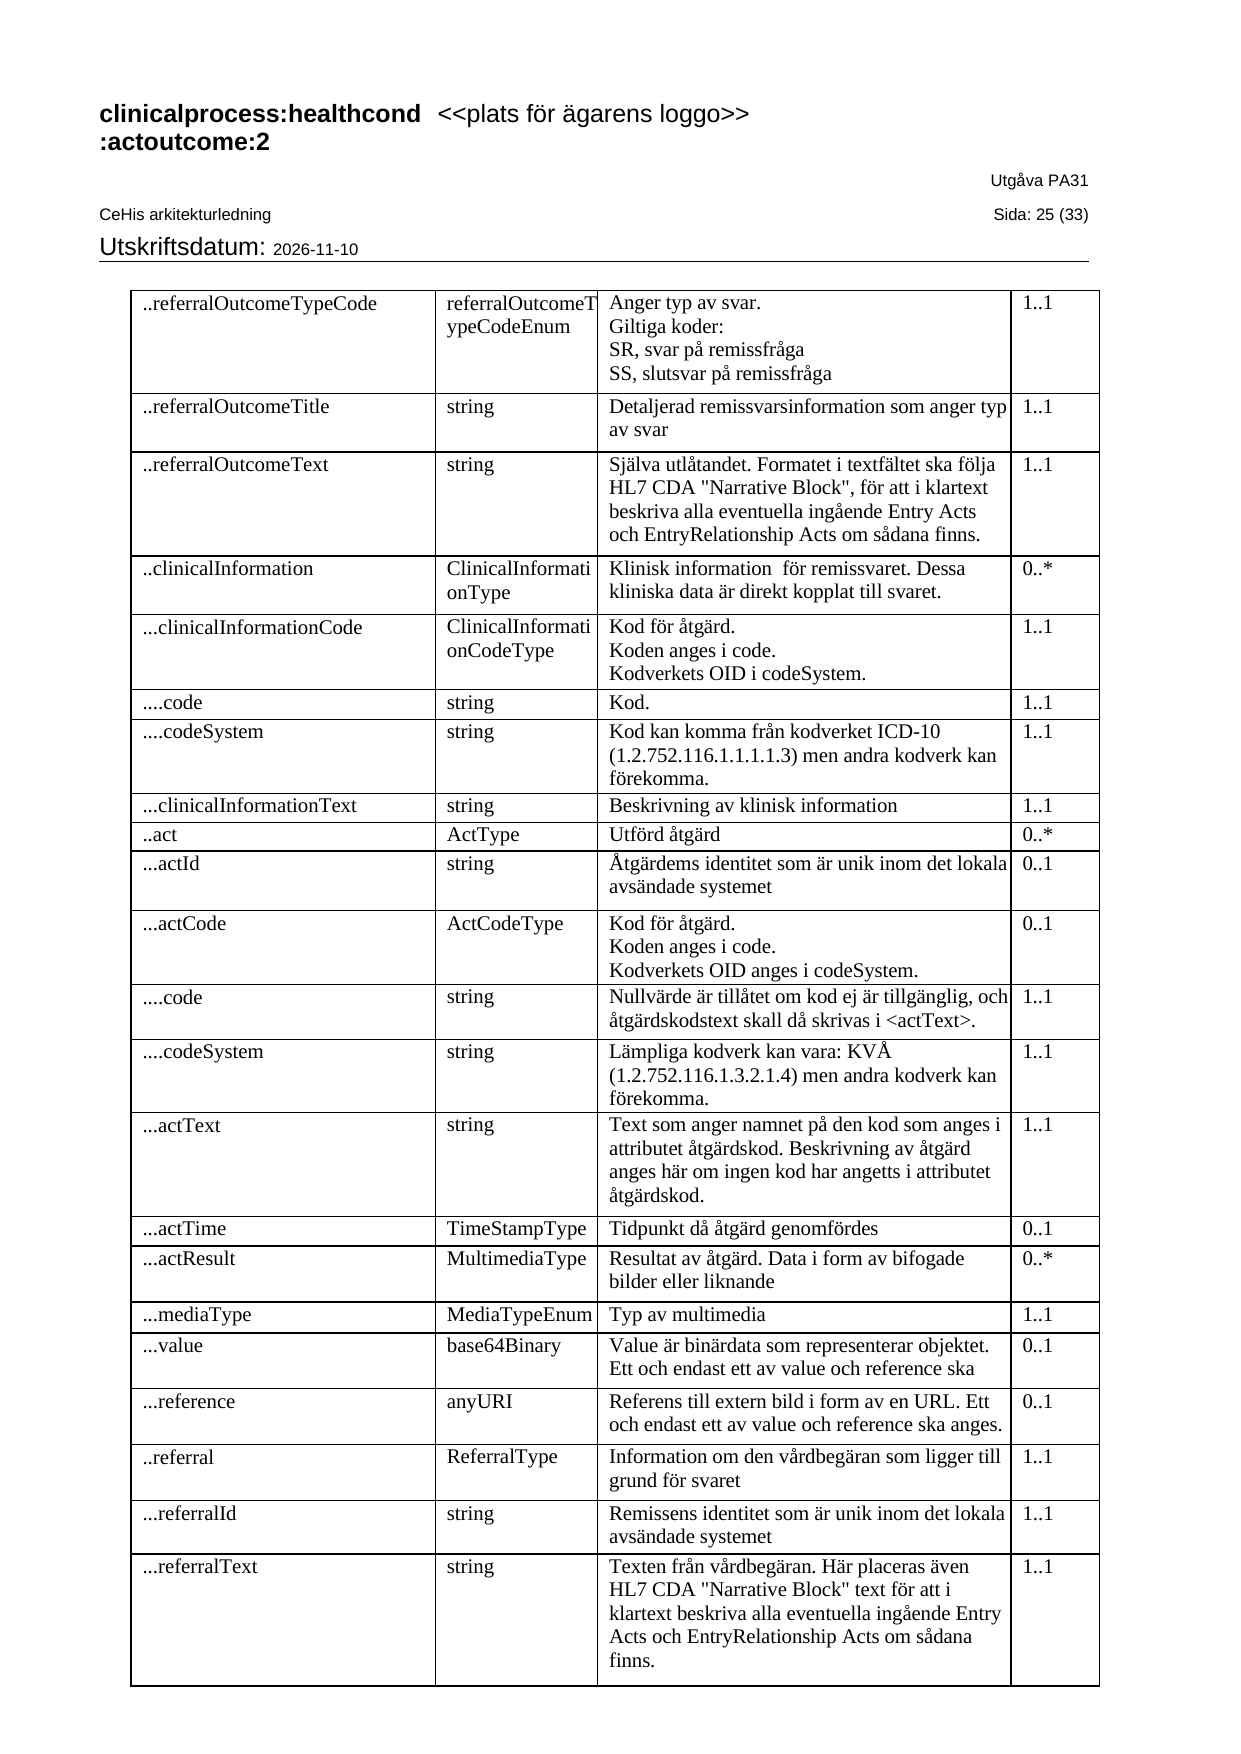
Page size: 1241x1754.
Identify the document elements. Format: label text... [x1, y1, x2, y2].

table_cell ..referralOutcomeTitle [132, 394, 435, 451]
table_cell string [436, 985, 597, 1038]
table_cell 1..1 [1012, 690, 1099, 718]
table_cell 0..1 [1012, 911, 1099, 984]
table_cell Remissens identitet som är unik inom det lokala avsändade systemet [598, 1501, 1010, 1553]
table_cell ...actText [132, 1113, 435, 1216]
table_cell ...clinicalInformationCode [132, 615, 435, 689]
table_cell Nullvärde är tillåtet om kod ej är tillgänglig, och åtgärdskodstext skall då skrivas i <actText>. [598, 985, 1010, 1038]
table_cell 1..1 [1012, 1445, 1099, 1500]
table_cell ..clinicalInformation [132, 557, 435, 614]
table_cell Klinisk information för remissvaret. Dessa kliniska data är direkt kopplat till svaret. [598, 557, 1010, 614]
table_cell 0..1 [1012, 1217, 1099, 1245]
table_cell ActType [436, 823, 597, 850]
table_cell string [436, 394, 597, 451]
table_cell string [436, 453, 597, 555]
table_cell 1..1 [1012, 1303, 1099, 1332]
table_cell 0..* [1012, 557, 1099, 614]
table_cell 1..1 [1012, 1501, 1099, 1553]
table_cell Kod. [598, 690, 1010, 718]
table_cell string [436, 690, 597, 718]
table_cell 1..1 [1012, 1040, 1099, 1112]
table_cell ...actResult [132, 1247, 435, 1301]
table_cell 1..1 [1012, 291, 1099, 393]
table_cell 1..1 [1012, 615, 1099, 689]
table_cell 0..1 [1012, 852, 1099, 910]
table_cell string [436, 1040, 597, 1112]
table_cell ClinicalInformationType [436, 557, 597, 614]
table_cell ....code [132, 985, 435, 1038]
table_cell ..referral [132, 1445, 435, 1500]
table_cell 1..1 [1012, 720, 1099, 792]
table_cell Utförd åtgärd [598, 823, 1010, 850]
table_cell ..referralOutcomeText [132, 453, 435, 555]
table_cell Resultat av åtgärd. Data i form av bifogade bilder eller liknande [598, 1247, 1010, 1301]
table_cell Kod för åtgärd. Koden anges i code. Kodverkets OID anges i codeSystem. [598, 911, 1010, 984]
table_cell Beskrivning av klinisk information [598, 794, 1010, 822]
table_cell ...actId [132, 852, 435, 910]
table_cell Text som anger namnet på den kod som anges i attributet åtgärdskod. Beskrivning av åtgärd anges här om ingen kod har angetts i attributet åtgärdskod. [598, 1113, 1010, 1216]
table_cell string [436, 720, 597, 792]
table_cell string [436, 1113, 597, 1216]
table_cell ...value [132, 1334, 435, 1388]
table_cell anyURI [436, 1389, 597, 1444]
table_cell Referens till extern bild i form av en URL. Ett och endast ett av value och reference ska anges. [598, 1389, 1010, 1444]
table_cell string [436, 1501, 597, 1553]
table_cell Kod för åtgärd. Koden anges i code. Kodverkets OID i codeSystem. [598, 615, 1010, 689]
table_cell ..act [132, 823, 435, 850]
table_cell Detaljerad remissvarsinformation som anger typ av svar [598, 394, 1010, 451]
table_cell Typ av multimedia [598, 1303, 1010, 1332]
table_cell 1..1 [1012, 1555, 1099, 1685]
table_cell Lämpliga kodverk kan vara: KVÅ (1.2.752.116.1.3.2.1.4) men andra kodverk kan förekomma. [598, 1040, 1010, 1112]
table_cell Kod kan komma från kodverket ICD-10 (1.2.752.116.1.1.1.1.3) men andra kodverk kan förekomma. [598, 720, 1010, 792]
table_cell ReferralType [436, 1445, 597, 1500]
table_cell 0..* [1012, 823, 1099, 850]
table_cell referralOutcomeTypeCodeEnum [436, 291, 597, 393]
table_cell 0..1 [1012, 1334, 1099, 1388]
table_cell ....codeSystem [132, 720, 435, 792]
table_cell string [436, 1555, 597, 1685]
table_cell ..referralOutcomeTypeCode [132, 291, 435, 393]
table_cell ...referralId [132, 1501, 435, 1553]
table_cell 1..1 [1012, 453, 1099, 555]
table_cell ...mediaType [132, 1303, 435, 1332]
table_cell Anger typ av svar. Giltiga koder: SR, svar på remissfråga SS, slutsvar på remissfråga [598, 291, 1010, 393]
table_cell 0..* [1012, 1247, 1099, 1301]
table_cell Texten från vårdbegäran. Här placeras även HL7 CDA "Narrative Block" text för att i klartext beskriva alla eventuella ingående Entry Acts och EntryRelationship Acts om sådana finns. [598, 1555, 1010, 1685]
table_cell 1..1 [1012, 985, 1099, 1038]
table_cell string [436, 794, 597, 822]
table_cell ....code [132, 690, 435, 718]
table_cell ...actCode [132, 911, 435, 984]
table_cell ...clinicalInformationText [132, 794, 435, 822]
table_cell string [436, 852, 597, 910]
table_cell ...referralText [132, 1555, 435, 1685]
table_cell MediaTypeEnum [436, 1303, 597, 1332]
table_cell ActCodeType [436, 911, 597, 984]
table_cell 0..1 [1012, 1389, 1099, 1444]
table_cell MultimediaType [436, 1247, 597, 1301]
table_cell ....codeSystem [132, 1040, 435, 1112]
table_cell base64Binary [436, 1334, 597, 1388]
table_cell 1..1 [1012, 394, 1099, 451]
table_cell 1..1 [1012, 1113, 1099, 1216]
table_cell Åtgärdems identitet som är unik inom det lokala avsändade systemet [598, 852, 1010, 910]
table_cell ...reference [132, 1389, 435, 1444]
table_cell Value är binärdata som representerar objektet. Ett och endast ett av value och reference ska anges. [598, 1334, 1010, 1388]
table_cell Själva utlåtandet. Formatet i textfältet ska följa HL7 CDA "Narrative Block", för att i klartext beskriva alla eventuella ingående Entry Acts och EntryRelationship Acts om sådana finns. [598, 453, 1010, 555]
table_cell Tidpunkt då åtgärd genomfördes [598, 1217, 1010, 1245]
table_cell ClinicalInformationCodeType [436, 615, 597, 689]
table_cell ...actTime [132, 1217, 435, 1245]
table_cell 1..1 [1012, 794, 1099, 822]
table_cell TimeStampType [436, 1217, 597, 1245]
table_cell Information om den vårdbegäran som ligger till grund för svaret [598, 1445, 1010, 1500]
